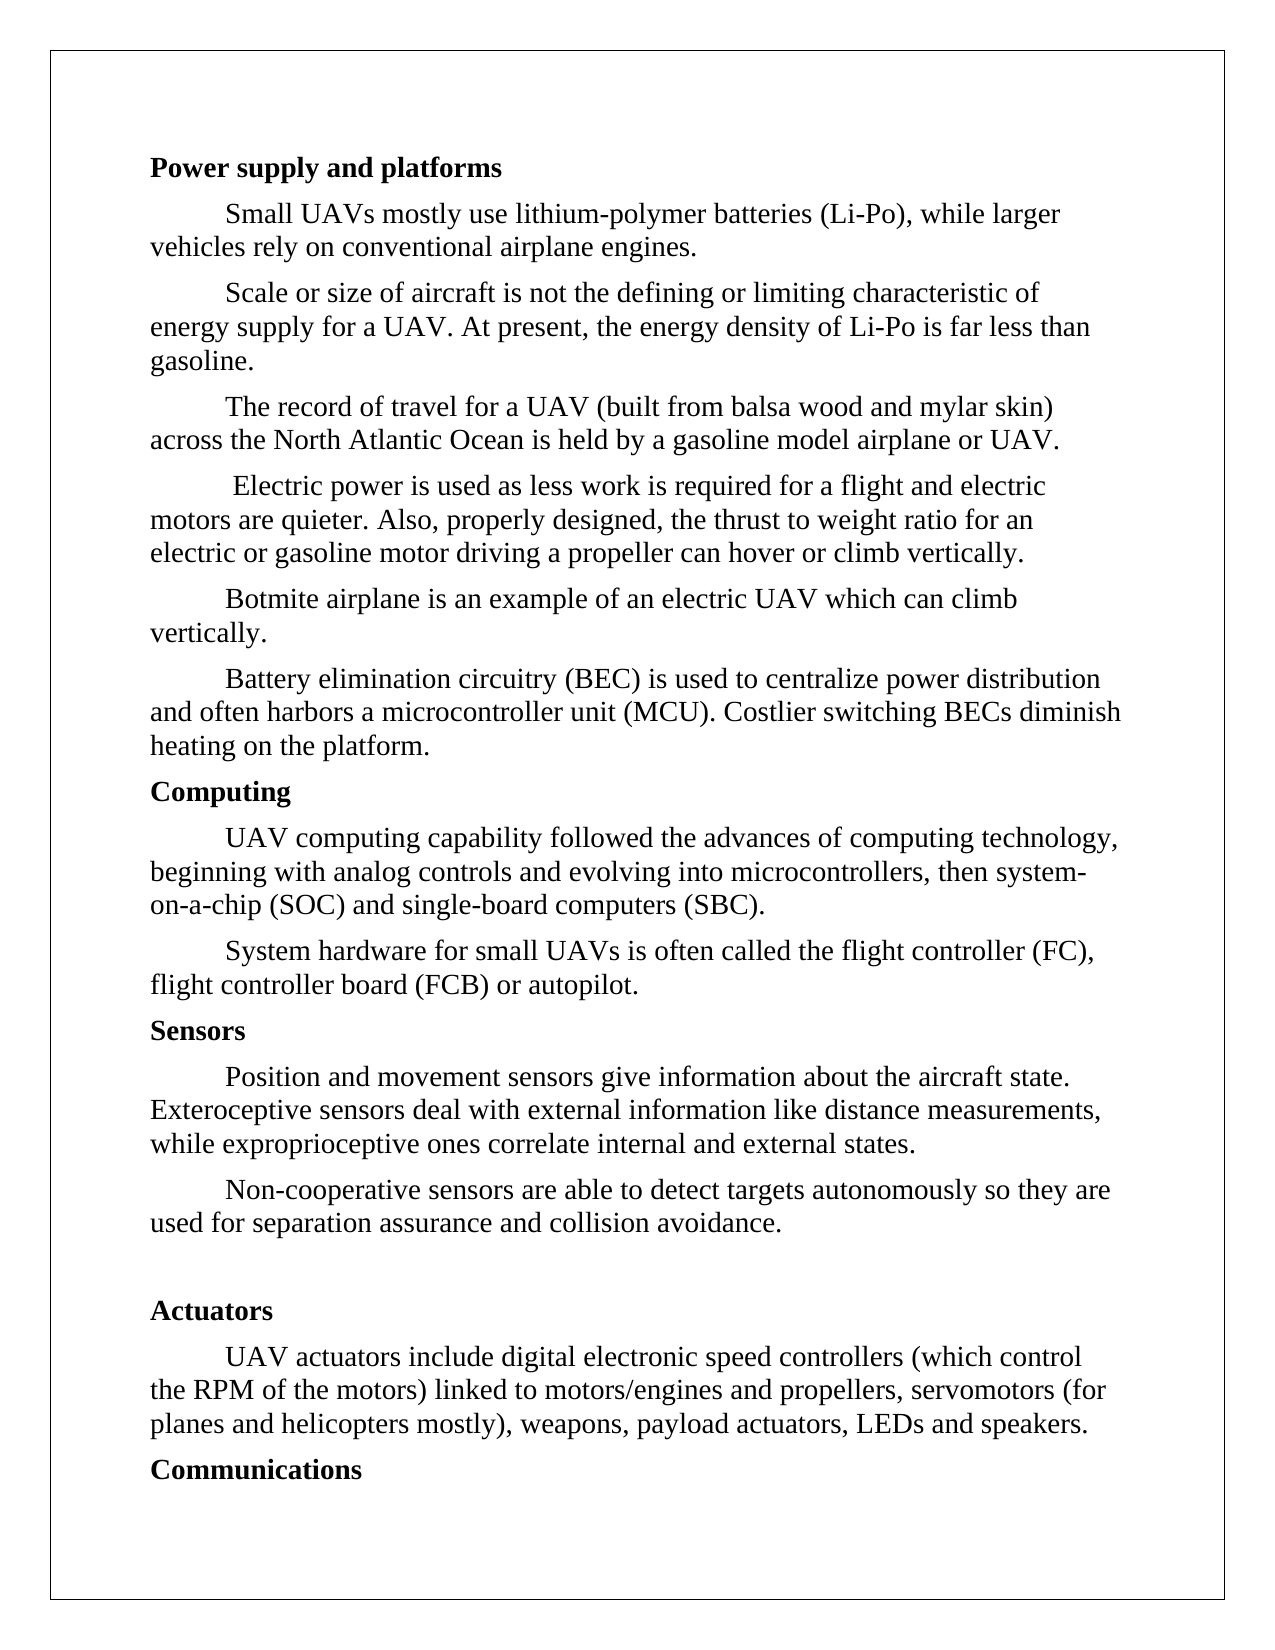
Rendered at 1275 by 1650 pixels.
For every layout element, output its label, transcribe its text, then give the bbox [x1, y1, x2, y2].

text Power supply and platforms [150, 150, 1125, 183]
text Computing [150, 774, 1125, 808]
text UAV actuators include digital electronic speed controllers (which control the RPM of the motors) linked to motors/engines and propellers, servomotors (for planes and helicopters mostly), weapons, payload actuators, LEDs and speakers. [150, 1339, 1125, 1439]
text Non-cooperative sensors are able to detect targets autonomously so they are used for separation assurance and collision avoidance. [150, 1172, 1125, 1239]
text Position and movement sensors give information about the aircraft state. Exteroceptive sensors deal with external information like distance measurements, while exproprioceptive ones correlate internal and external states. [150, 1059, 1125, 1159]
text Sensors [150, 1013, 1125, 1046]
text Electric power is used as less work is required for a flight and electric motors are quieter. Also, properly designed, the thrust to weight ratio for an electric or gasoline motor driving a propeller can hover or climb vertically. [150, 468, 1125, 569]
text The record of travel for a UAV (built from balsa wood and mylar skin) across the North Atlantic Ocean is held by a gasoline model airplane or UAV. [150, 389, 1125, 456]
text Battery elimination circuitry (BEC) is used to centralize power distribution and often harbors a microcontroller unit (MCU). Costlier switching BECs diminish heating on the platform. [150, 661, 1125, 762]
text UAV computing capability followed the advances of computing technology, beginning with analog controls and evolving into microcontrollers, then system-on-a-chip (SOC) and single-board computers (SBC). [150, 820, 1125, 921]
text Small UAVs mostly use lithium-polymer batteries (Li-Po), while larger vehicles rely on conventional airplane engines. [150, 196, 1125, 263]
text Botmite airplane is an example of an electric UAV which can climb vertically. [150, 581, 1125, 648]
text Scale or size of aircraft is not the defining or limiting characteristic of energy supply for a UAV. At present, the energy density of Li-Po is far less than gasoline. [150, 276, 1125, 376]
text Actuators [150, 1293, 1125, 1326]
text System hardware for small UAVs is often called the flight controller (FC), flight controller board (FCB) or autopilot. [150, 933, 1125, 1000]
text Communications [150, 1452, 1125, 1485]
